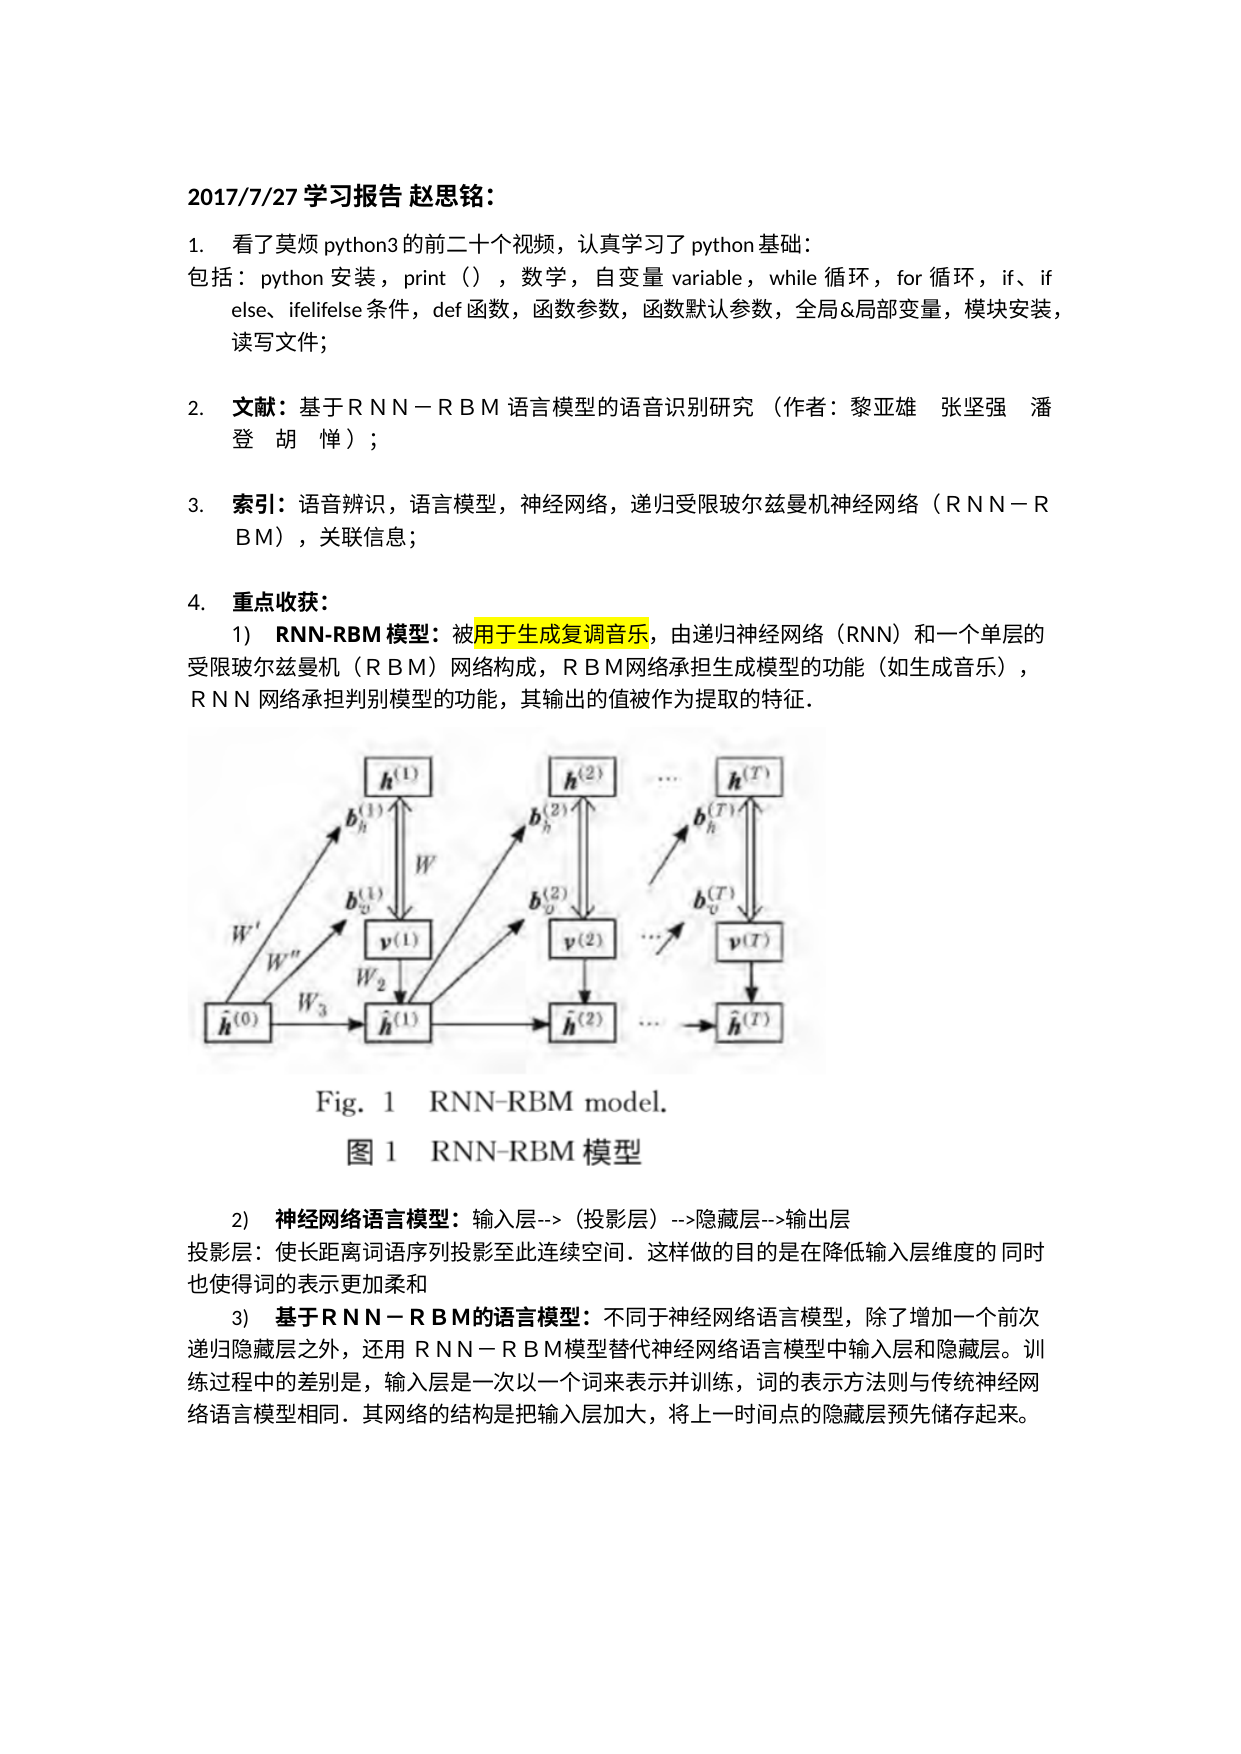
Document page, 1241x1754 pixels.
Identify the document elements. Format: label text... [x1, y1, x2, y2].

text 2017/7/27 学习报告 赵思铭： [187, 162, 1053, 227]
list 包括：python安装，print（），数学，自变量variable，while循环，for循环，if、if else、ifelifelse条件，def函数，函数参数，函数默认参数，全局&局部变量，模块安装，读写文件； [187, 259, 1053, 357]
list 基于ＲＮＮ－ＲＢＭ的语言模型：不同于神经网络语言模型，除了增加一个前次递归隐藏层之外，还用 ＲＮＮ－ＲＢＭ模型替代神经网络语言模型中输入层和隐藏层。训练过程中的差别是，输入层是一次以一个词来表示并训练，词的表示方法则与传统神经网络语言模型相同．其网络的结构是把输入层加大，将上一时间点的隐藏层预先储存起来。 [187, 1299, 1053, 1429]
list 投影层：使长距离词语序列投影至此连续空间．这样做的目的是在降低输入层维度的 同时也使得词的表示更加柔和 [187, 1234, 1053, 1299]
list 文献：基于ＲＮＮ－ＲＢＭ 语言模型的语音识别研究 （作者：黎亚雄 张坚强 潘 登 胡 惮 ）； [187, 389, 1053, 454]
picture [187, 714, 827, 1194]
list 重点收获： [187, 584, 1053, 617]
list 看了莫烦python3的前二十个视频，认真学习了python基础： [187, 227, 1053, 259]
list 索引：语音辨识，语言模型，神经网络，递归受限玻尔兹曼机神经网络（ＲＮＮ－ＲＢＭ），关联信息； [187, 487, 1053, 552]
list 神经网络语言模型：输入层-->（投影层）-->隐藏层-->输出层 [187, 1202, 1053, 1234]
list RNN-RBM模型：被用于生成复调音乐，由递归神经网络（RNN）和一个单层的受限玻尔兹曼机（ＲＢＭ）网络构成，ＲＢＭ网络承担生成模型的功能（如生成音乐），ＲＮＮ 网络承担判别模型的功能，其输出的值被作为提取的特征． [187, 617, 1053, 714]
